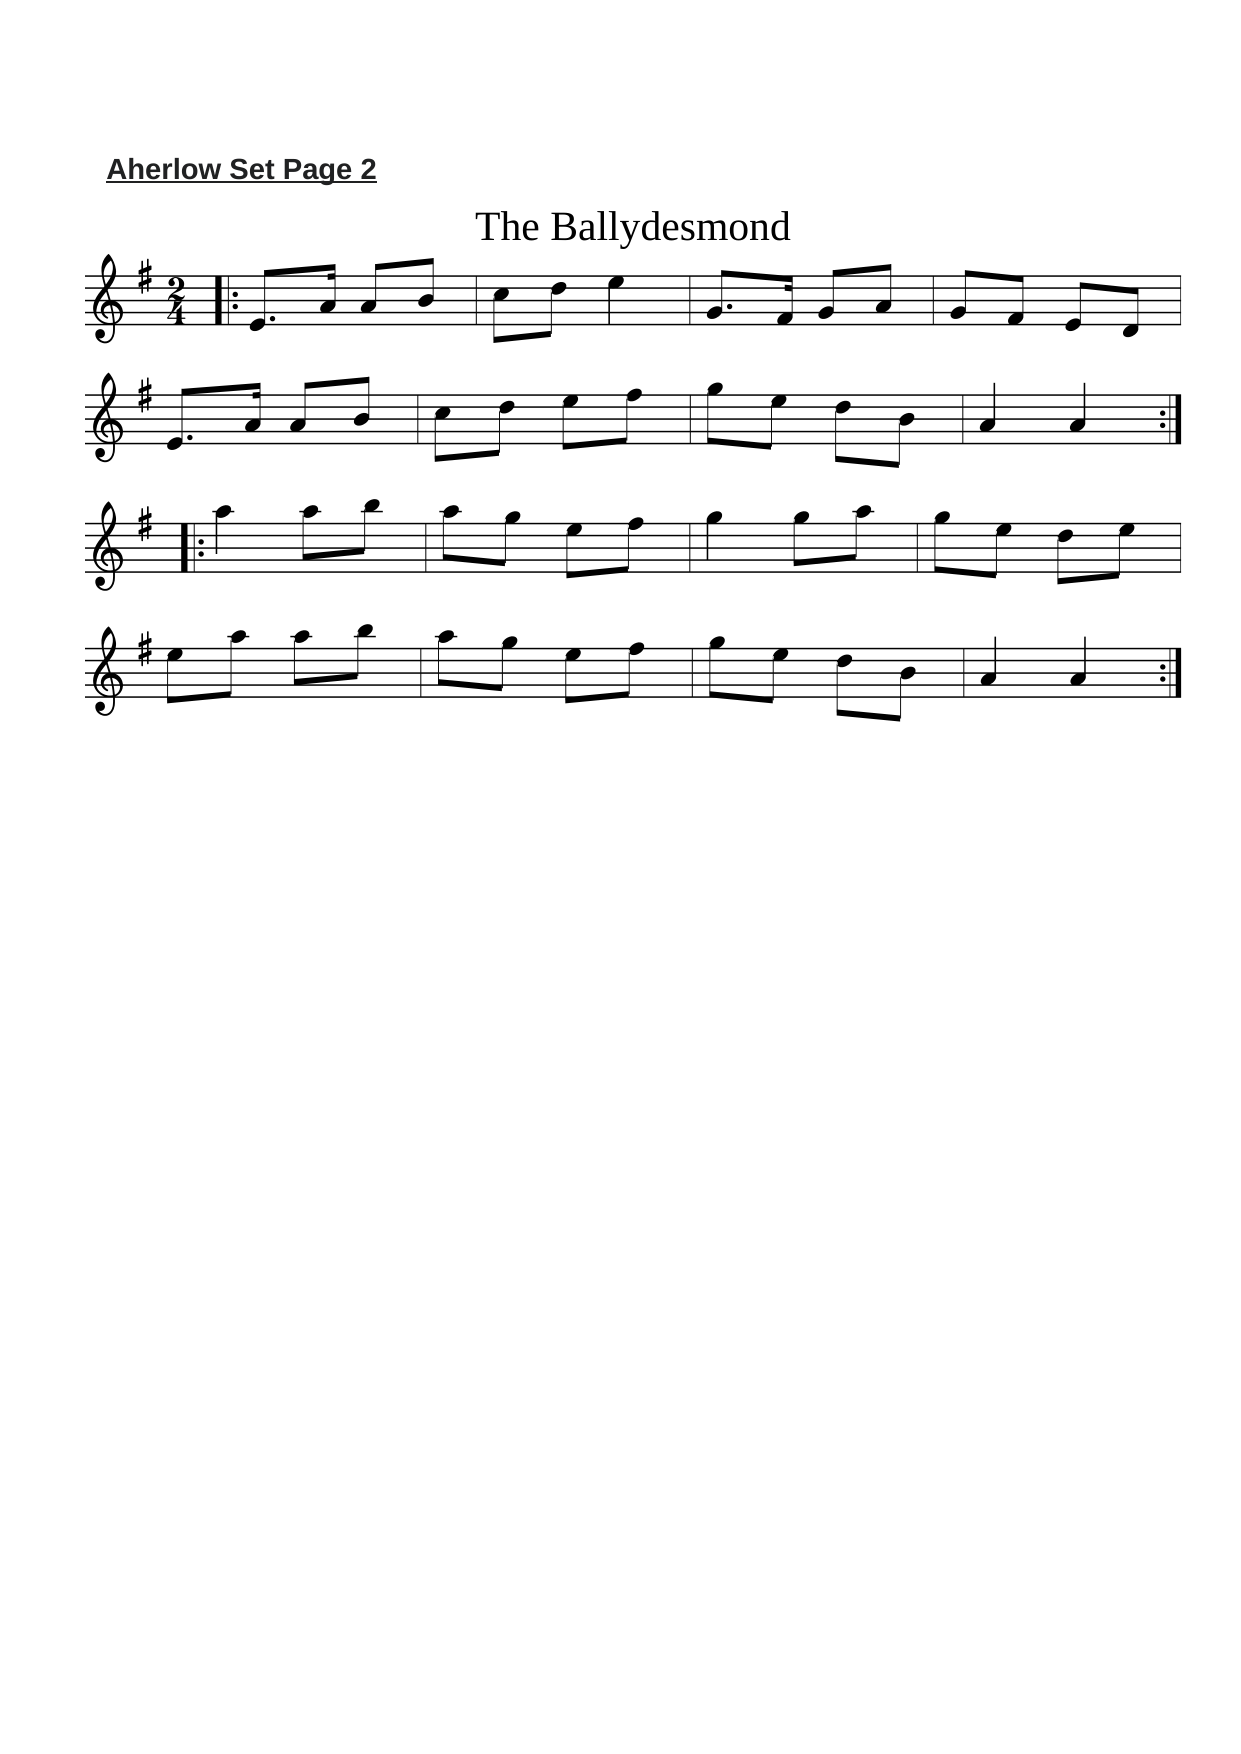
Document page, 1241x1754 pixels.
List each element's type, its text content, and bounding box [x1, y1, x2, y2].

subtitle The Ballydesmond [475, 201, 1090, 249]
picture [84, 253, 1182, 722]
